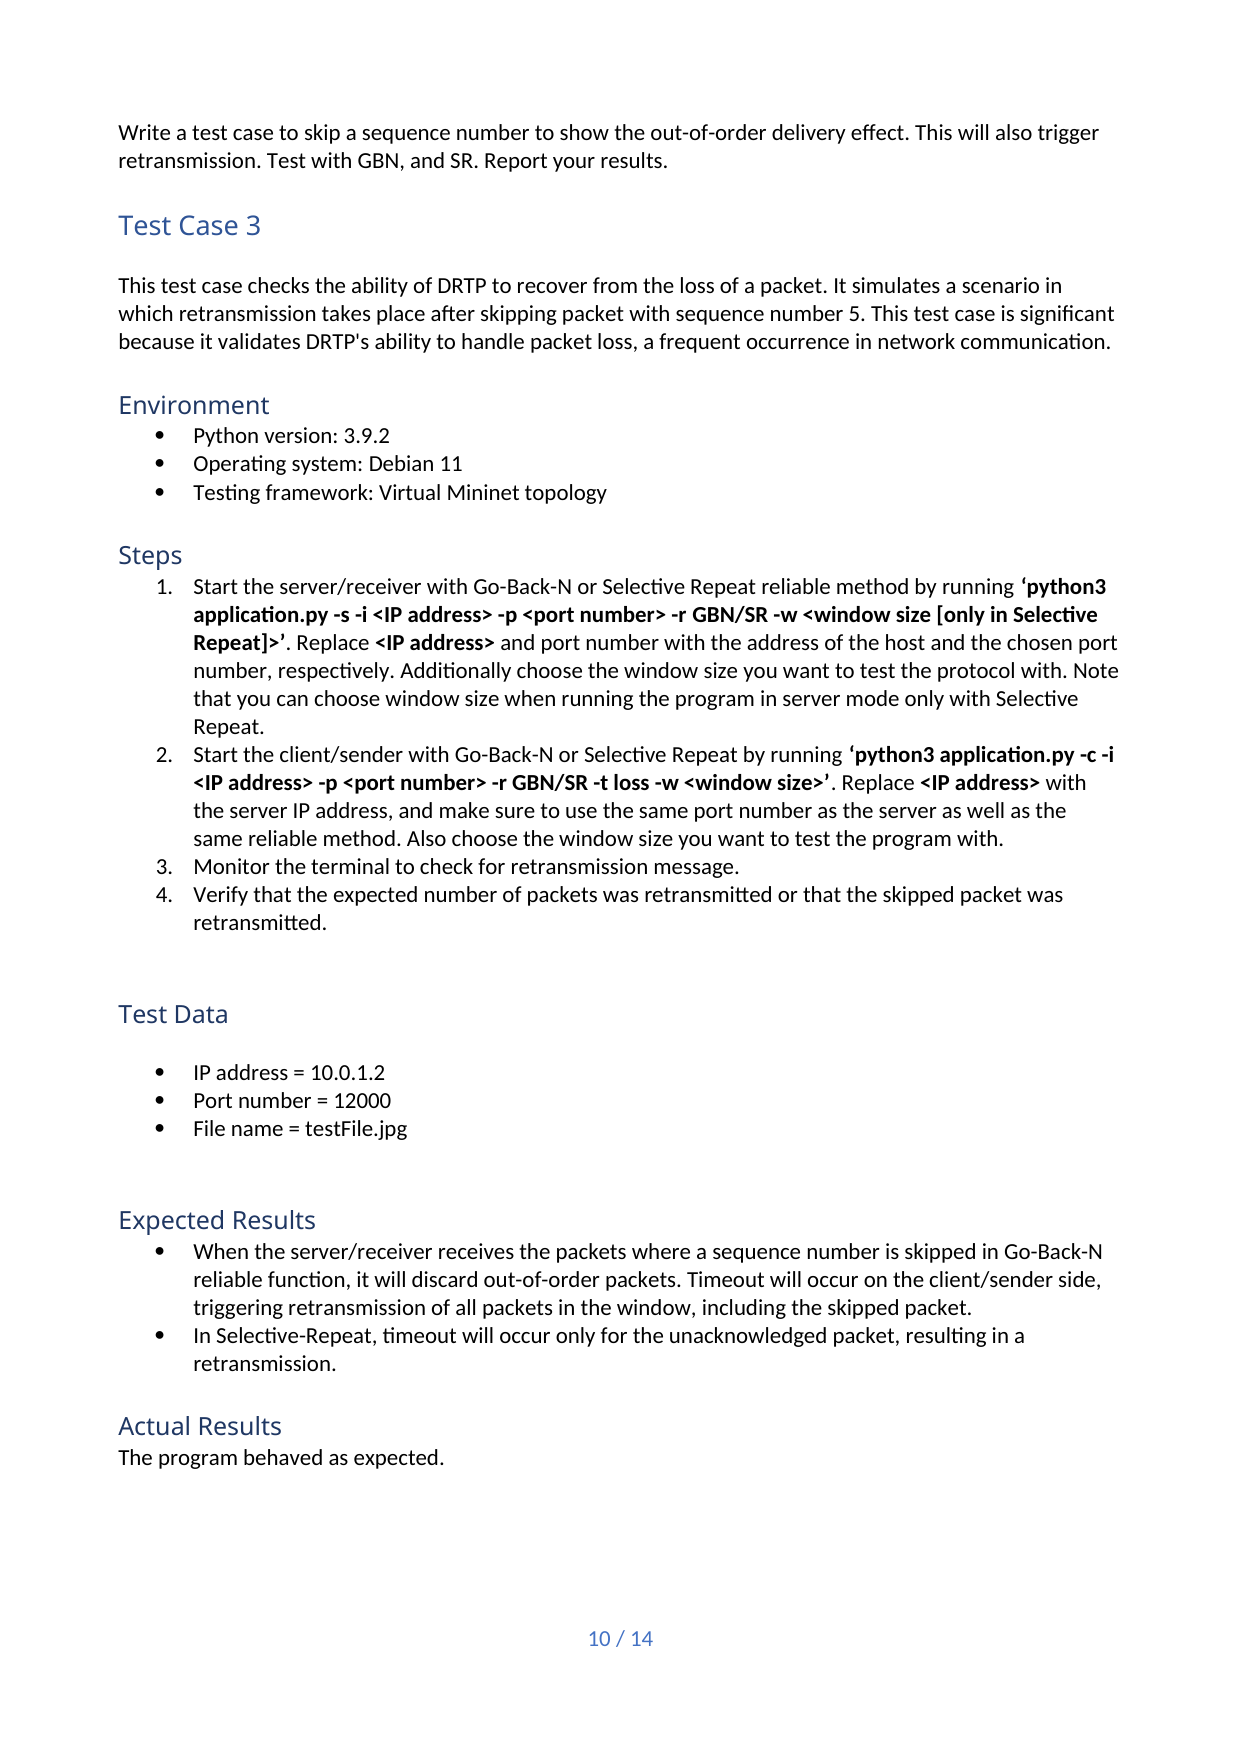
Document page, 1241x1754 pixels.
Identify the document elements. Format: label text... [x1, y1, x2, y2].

list Start the server/receiver with Go-Back-N or Selective Repeat reliable method by running ‘python3 application.py -s -i <IP address> -p <port number> -r GBN/SR -w <window size [only in Selective Repeat]>’. Replace <IP address> and port number with the address of the host and the chosen port number, respectively. Additionally choose the window size you want to test the protocol with. Note that you can choose window size when running the program in server mode only with Selective Repeat. [156, 572, 1122, 740]
subtitle Actual Results [118, 1409, 1122, 1443]
list File name = testFile.jpg [156, 1114, 1122, 1142]
list Port number = 12000 [156, 1086, 1122, 1114]
list Testing framework: Virtual Mininet topology [156, 478, 1122, 506]
list Operating system: Debian 11 [156, 449, 1122, 478]
list IP address = 10.0.1.2 [156, 1058, 1122, 1086]
subtitle Expected Results [118, 1203, 1122, 1237]
subtitle Steps [118, 538, 1122, 572]
subtitle Test Case 3 [118, 206, 1122, 243]
text The program behaved as expected. [118, 1443, 1122, 1471]
subtitle Environment [118, 387, 1122, 422]
list When the server/receiver receives the packets where a sequence number is skipped in Go-Back-N reliable function, it will discard out-of-order packets. Timeout will occur on the client/sender side, triggering retransmission of all packets in the window, including the skipped packet. [156, 1237, 1122, 1321]
list In Selective-Repeat, timeout will occur only for the unacknowledged packet, resulting in a retransmission. [156, 1321, 1122, 1377]
list Verify that the expected number of packets was retransmitted or that the skipped packet was retransmitted. [156, 880, 1122, 936]
text Write a test case to skip a sequence number to show the out-of-order delivery effect. This will also trigger retransmission. Test with GBN, and SR. Report your results. [118, 118, 1122, 174]
list Start the client/sender with Go-Back-N or Selective Repeat by running ‘python3 application.py -c -i <IP address> -p <port number> -r GBN/SR -t loss -w <window size>’. Replace <IP address> with the server IP address, and make sure to use the same port number as the server as well as the same reliable method. Also choose the window size you want to test the program with. [156, 740, 1122, 852]
list Monitor the terminal to check for retransmission message. [156, 852, 1122, 880]
text This test case checks the ability of DRTP to recover from the loss of a packet. It simulates a scenario in which retransmission takes place after skipping packet with sequence number 5. This test case is significant because it validates DRTP's ability to handle packet loss, a frequent occurrence in network communication. [118, 271, 1122, 355]
subtitle Test Data [118, 996, 1122, 1030]
list Python version: 3.9.2 [156, 422, 1122, 449]
